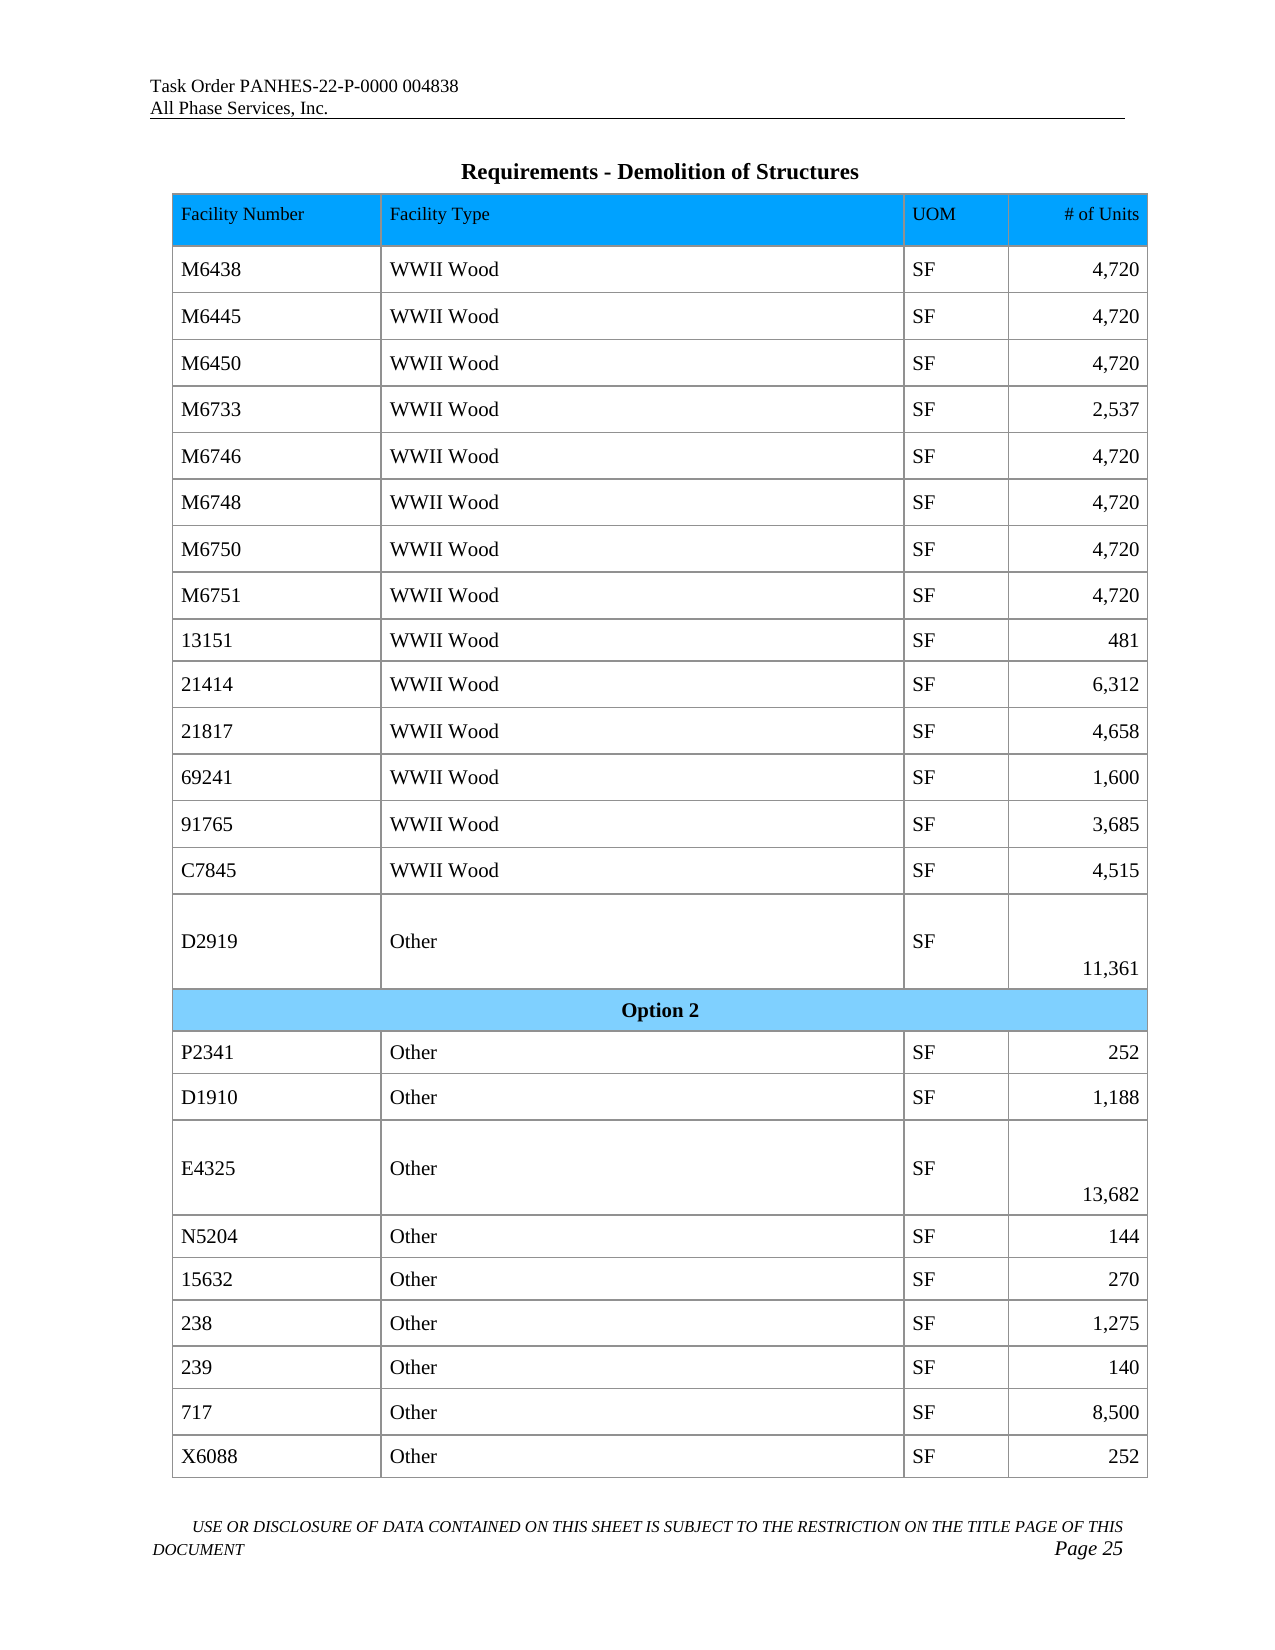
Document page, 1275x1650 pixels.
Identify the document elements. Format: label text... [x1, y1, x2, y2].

table_cell 15632 [173, 1258, 380, 1299]
table_cell WWII Wood [382, 848, 903, 893]
table_cell M6750 [173, 526, 380, 571]
table_cell X6088 [173, 1436, 380, 1477]
table_cell 6,312 [1009, 662, 1147, 707]
table_cell M6746 [173, 433, 380, 478]
table_cell 4,720 [1009, 433, 1147, 478]
table_cell SF [905, 433, 1008, 478]
table_cell 2,537 [1009, 387, 1147, 432]
table_cell WWII Wood [382, 526, 903, 571]
table_cell SF [905, 480, 1008, 525]
table_cell 13,682 [1009, 1121, 1147, 1214]
table_cell SF [905, 293, 1008, 338]
table_cell 239 [173, 1347, 380, 1388]
table_cell SF [905, 1389, 1008, 1434]
table_cell WWII Wood [382, 573, 903, 618]
table_cell WWII Wood [382, 293, 903, 338]
table_cell SF [905, 387, 1008, 432]
table_cell SF [905, 247, 1008, 292]
table_cell SF [905, 526, 1008, 571]
table_cell D2919 [173, 895, 380, 988]
table_cell SF [905, 1121, 1008, 1214]
table_cell 4,720 [1009, 480, 1147, 525]
table_cell WWII Wood [382, 480, 903, 525]
table_cell 4,515 [1009, 848, 1147, 893]
table_cell 238 [173, 1301, 380, 1345]
table_cell Other [382, 1121, 903, 1214]
table_cell N5204 [173, 1216, 380, 1257]
table_cell WWII Wood [382, 708, 903, 753]
table_cell Other [382, 1074, 903, 1119]
table_cell SF [905, 755, 1008, 800]
table_cell SF [905, 662, 1008, 707]
table_cell Facility Type [382, 195, 903, 245]
table_cell SF [905, 620, 1008, 660]
table_cell WWII Wood [382, 801, 903, 846]
table_cell 4,720 [1009, 573, 1147, 618]
table_cell M6751 [173, 573, 380, 618]
table_cell SF [905, 340, 1008, 385]
table_cell SF [905, 801, 1008, 846]
table_cell 91765 [173, 801, 380, 846]
table_cell Other [382, 1436, 903, 1477]
table_cell 140 [1009, 1347, 1147, 1388]
table_cell Other [382, 1258, 903, 1299]
table_cell C7845 [173, 848, 380, 893]
table_cell 21414 [173, 662, 380, 707]
table_cell M6733 [173, 387, 380, 432]
table_cell Other [382, 1347, 903, 1388]
table_cell M6748 [173, 480, 380, 525]
table_cell 4,720 [1009, 247, 1147, 292]
table_cell Other [382, 1032, 903, 1073]
table_cell Other [382, 895, 903, 988]
table_cell 144 [1009, 1216, 1147, 1257]
table_cell WWII Wood [382, 340, 903, 385]
table_cell WWII Wood [382, 620, 903, 660]
table_cell SF [905, 1074, 1008, 1119]
table_cell WWII Wood [382, 662, 903, 707]
table_cell WWII Wood [382, 387, 903, 432]
table_cell 21817 [173, 708, 380, 753]
table_cell 252 [1009, 1032, 1147, 1073]
table_cell 4,720 [1009, 340, 1147, 385]
table_cell 717 [173, 1389, 380, 1434]
table_cell 270 [1009, 1258, 1147, 1299]
table_cell SF [905, 1347, 1008, 1388]
table_cell 3,685 [1009, 801, 1147, 846]
table_cell Other [382, 1301, 903, 1345]
table_cell M6438 [173, 247, 380, 292]
table_cell M6450 [173, 340, 380, 385]
table_cell 1,275 [1009, 1301, 1147, 1345]
table_cell WWII Wood [382, 755, 903, 800]
table_cell # of Units [1009, 195, 1147, 245]
table_cell 4,658 [1009, 708, 1147, 753]
table_cell SF [905, 1301, 1008, 1345]
table_cell 11,361 [1009, 895, 1147, 988]
table_cell SF [905, 1436, 1008, 1477]
table_cell 1,600 [1009, 755, 1147, 800]
table_cell SF [905, 848, 1008, 893]
table_cell P2341 [173, 1032, 380, 1073]
table_cell Facility Number [173, 195, 380, 245]
table_cell 4,720 [1009, 293, 1147, 338]
table_cell Other [382, 1389, 903, 1434]
table_cell UOM [905, 195, 1008, 245]
table_cell 1,188 [1009, 1074, 1147, 1119]
table_cell 481 [1009, 620, 1147, 660]
table_cell SF [905, 1216, 1008, 1257]
table_cell SF [905, 1258, 1008, 1299]
table_cell 13151 [173, 620, 380, 660]
table_cell Other [382, 1216, 903, 1257]
table_cell SF [905, 573, 1008, 618]
table_cell SF [905, 895, 1008, 988]
table_cell E4325 [173, 1121, 380, 1214]
table_cell WWII Wood [382, 247, 903, 292]
table_cell SF [905, 1032, 1008, 1073]
table_cell Option 2 [173, 990, 1147, 1030]
table_cell 252 [1009, 1436, 1147, 1477]
table_cell 8,500 [1009, 1389, 1147, 1434]
table_cell WWII Wood [382, 433, 903, 478]
table_cell 69241 [173, 755, 380, 800]
table_cell 4,720 [1009, 526, 1147, 571]
table_cell M6445 [173, 293, 380, 338]
table_cell D1910 [173, 1074, 380, 1119]
table_header Requirements - Demolition of Structures [173, 150, 1147, 193]
table_cell SF [905, 708, 1008, 753]
